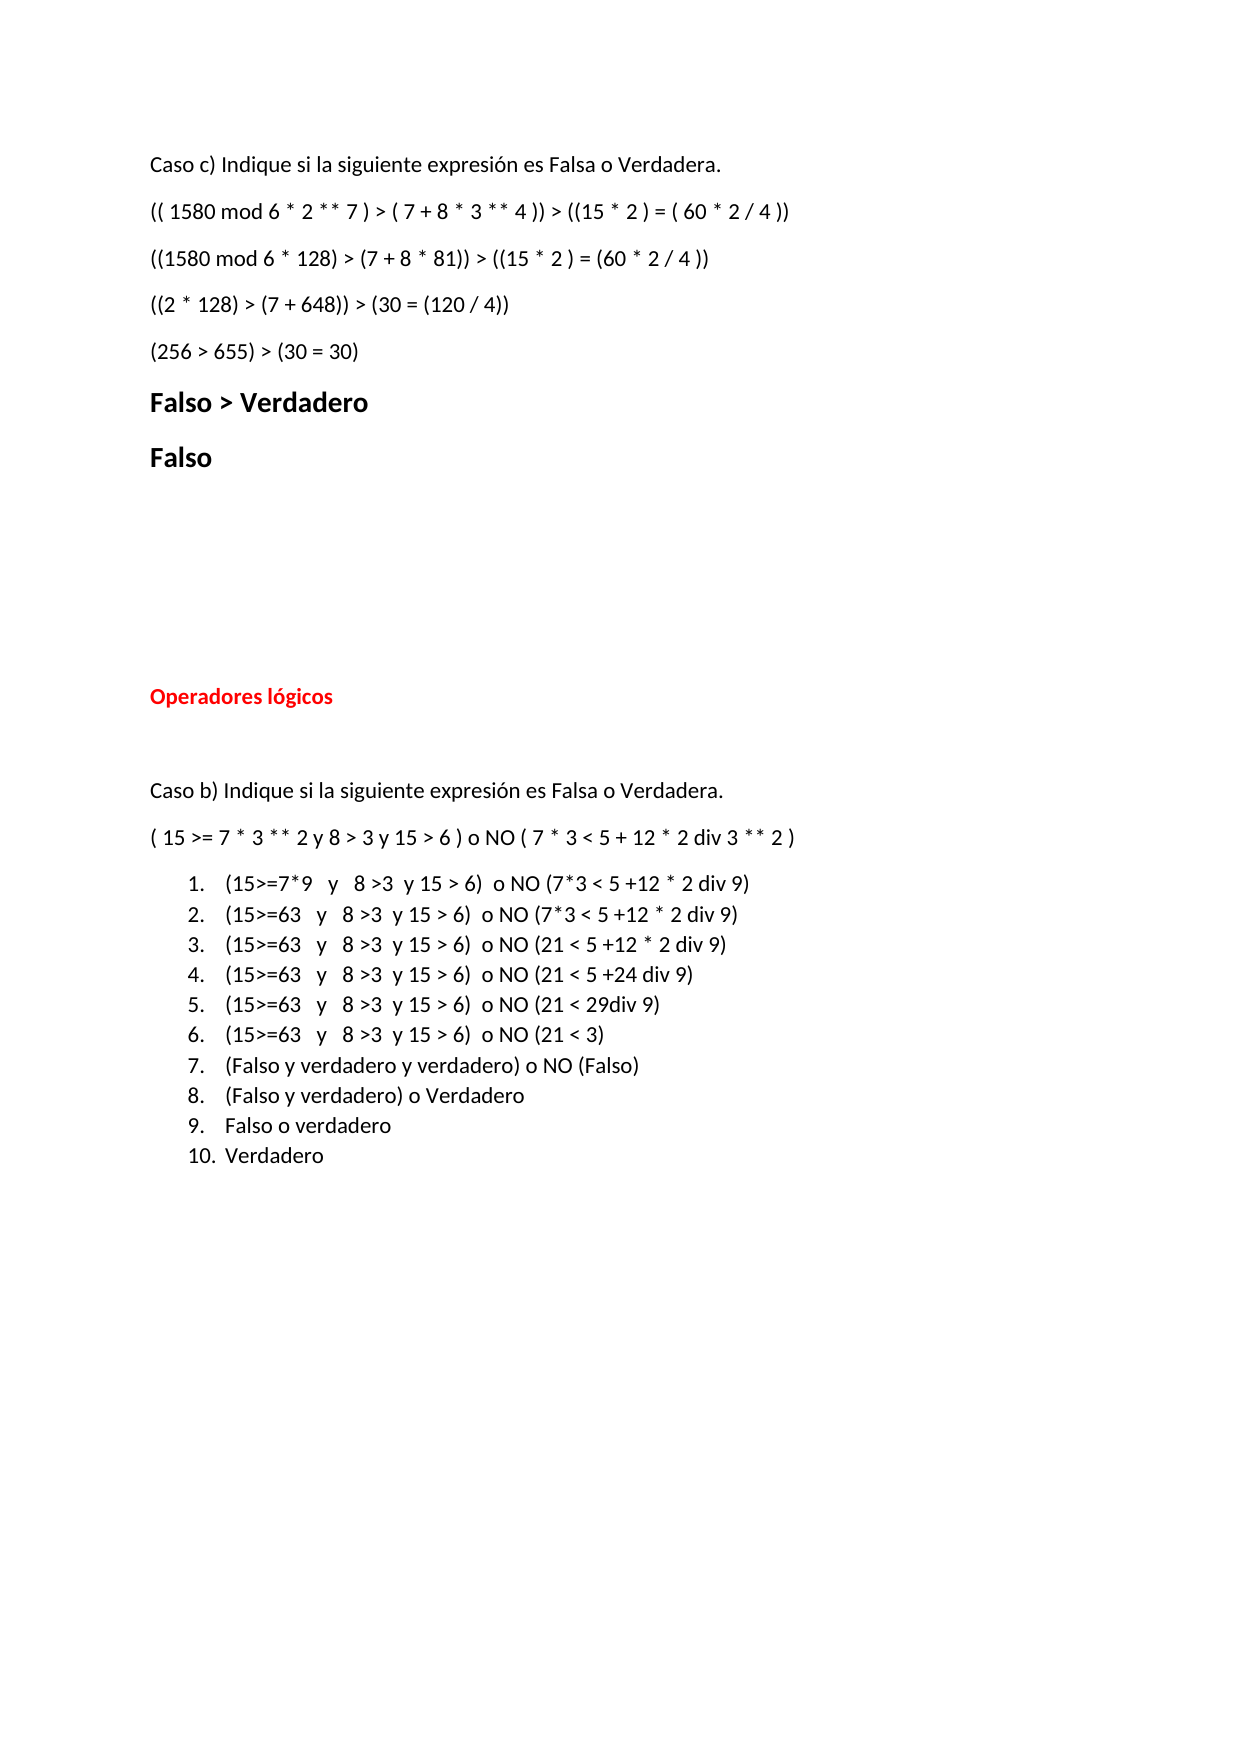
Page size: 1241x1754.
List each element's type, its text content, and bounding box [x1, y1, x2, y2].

text ((1580 mod 6 * 128) > (7 + 8 * 81)) > ((15 * 2 ) = (60 * 2 / 4 )) [150, 244, 1090, 272]
list (15>=63 y 8 >3 y 15 > 6) o NO (21 < 3) [187, 1021, 1090, 1049]
list (15>=7*9 y 8 >3 y 15 > 6) o NO (7*3 < 5 +12 * 2 div 9) [187, 869, 1090, 898]
text (( 1580 mod 6 * 2 ** 7 ) > ( 7 + 8 * 3 ** 4 )) > ((15 * 2 ) = ( 60 * 2 / 4 )) [150, 197, 1090, 225]
list (15>=63 y 8 >3 y 15 > 6) o NO (21 < 5 +24 div 9) [187, 960, 1090, 988]
list (Falso y verdadero) o Verdadero [187, 1081, 1090, 1109]
list Falso o verdadero [187, 1111, 1090, 1139]
text Caso b) Indique si la siguiente expresión es Falsa o Verdadera. [150, 776, 1090, 804]
list (15>=63 y 8 >3 y 15 > 6) o NO (21 < 5 +12 * 2 div 9) [187, 930, 1090, 958]
text ( 15 >= 7 * 3 ** 2 y 8 > 3 y 15 > 6 ) o NO ( 7 * 3 < 5 + 12 * 2 div 3 ** 2 ) [150, 823, 1090, 851]
text Operadores lógicos [150, 682, 1090, 710]
list (15>=63 y 8 >3 y 15 > 6) o NO (7*3 < 5 +12 * 2 div 9) [187, 900, 1090, 928]
list Verdadero [187, 1141, 1090, 1169]
text Caso c) Indique si la siguiente expresión es Falsa o Verdadera. [150, 150, 1090, 178]
text (256 > 655) > (30 = 30) [150, 337, 1090, 366]
list (15>=63 y 8 >3 y 15 > 6) o NO (21 < 29div 9) [187, 990, 1090, 1018]
list (Falso y verdadero y verdadero) o NO (Falso) [187, 1051, 1090, 1079]
text Falso [150, 439, 1090, 475]
text Falso > Verdadero [150, 384, 1090, 420]
text ((2 * 128) > (7 + 648)) > (30 = (120 / 4)) [150, 291, 1090, 319]
